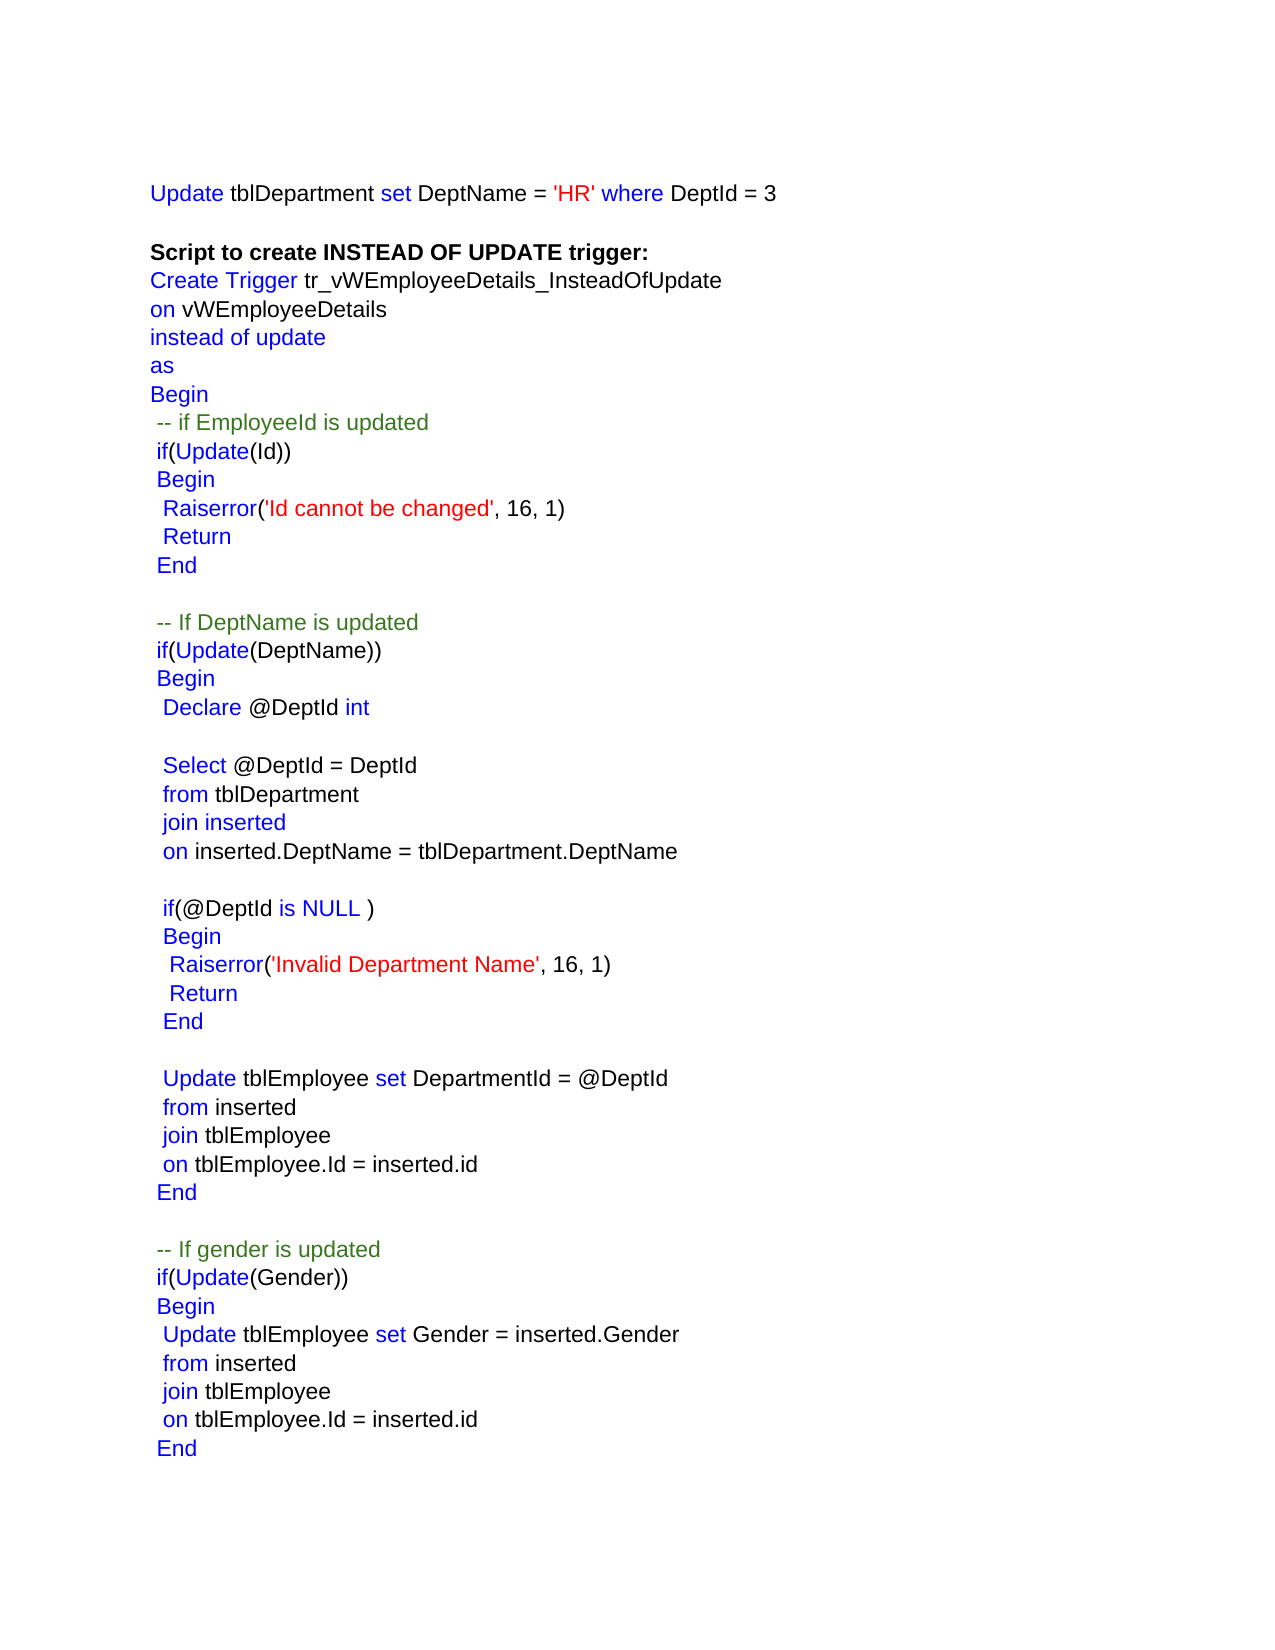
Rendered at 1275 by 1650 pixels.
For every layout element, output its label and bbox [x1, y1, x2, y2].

text [150, 150, 1125, 1490]
